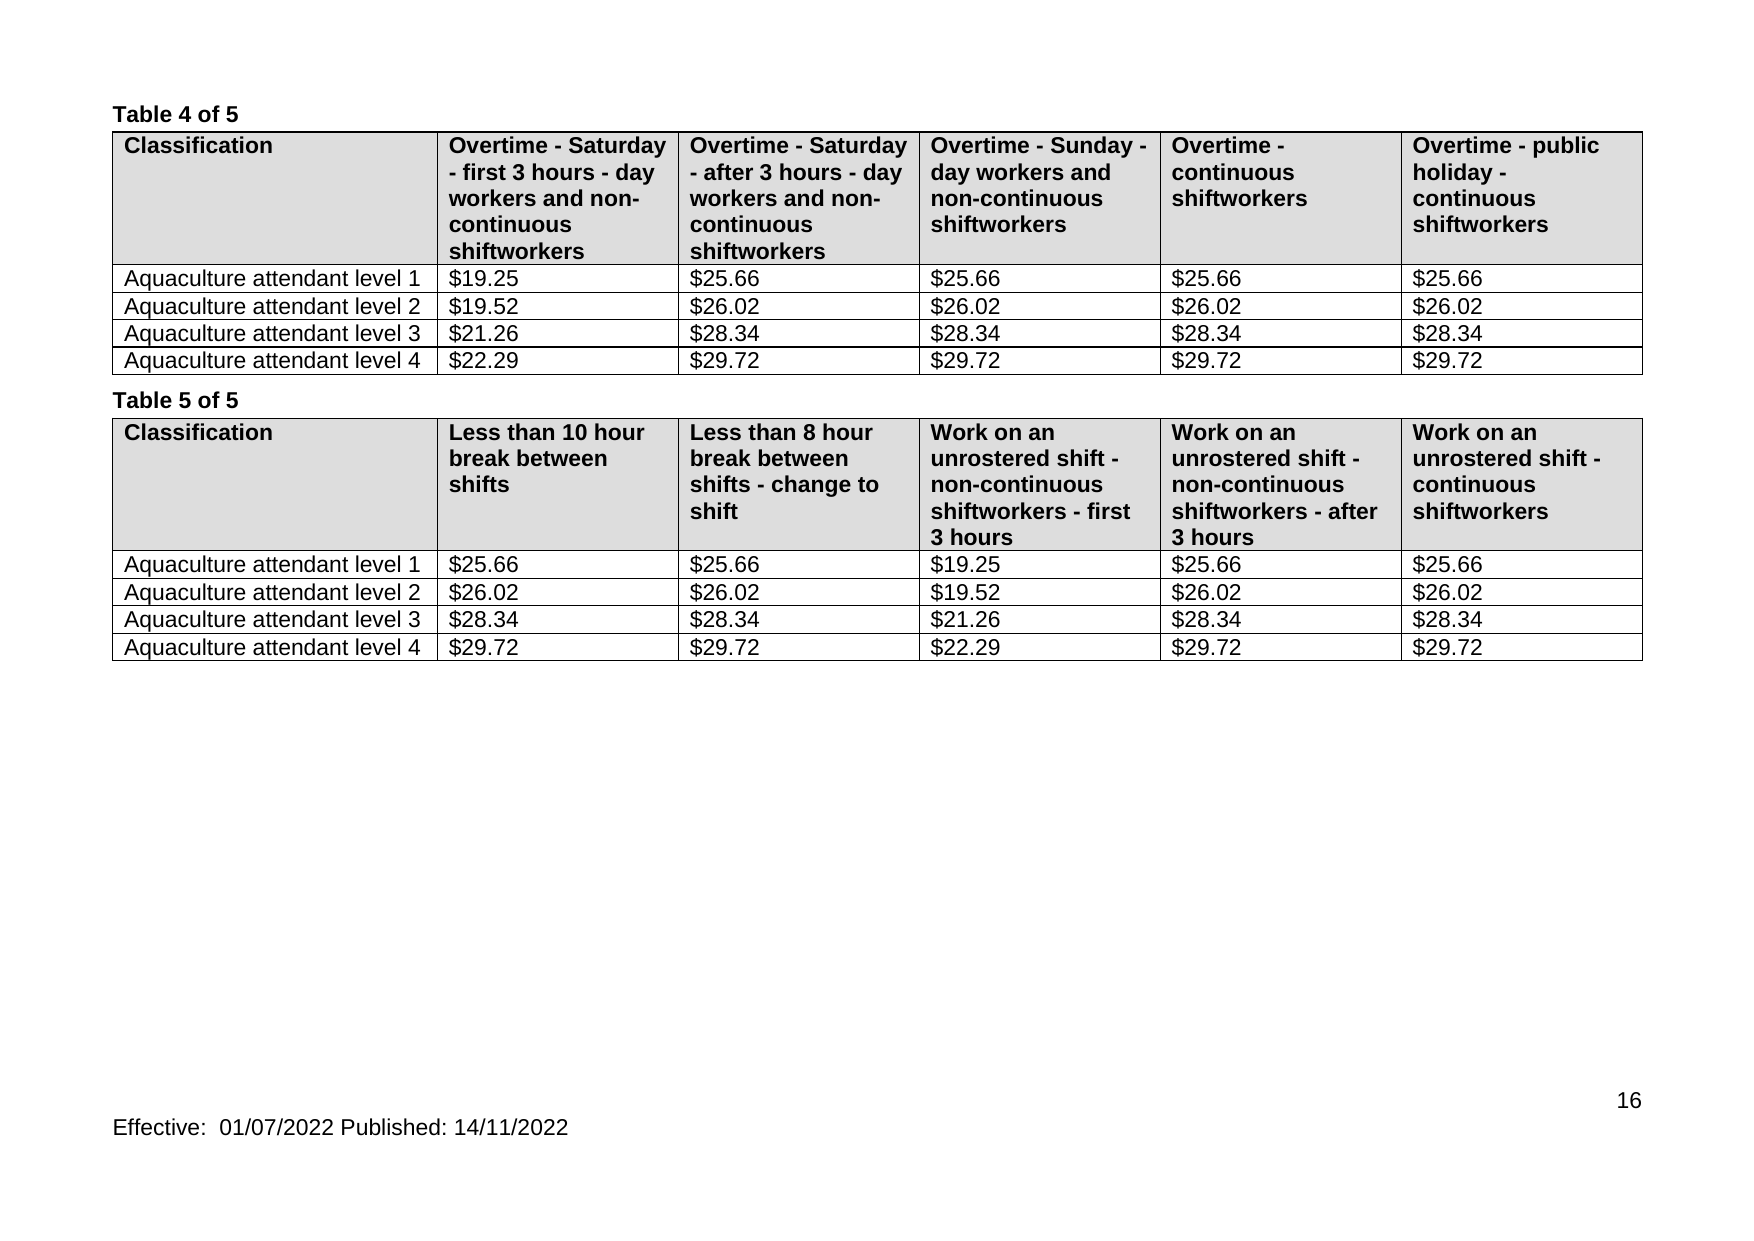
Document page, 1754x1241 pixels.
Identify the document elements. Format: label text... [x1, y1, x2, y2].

table_cell $28.34 [1161, 320, 1401, 346]
table_cell $22.29 [438, 348, 678, 374]
table_cell $21.26 [438, 320, 678, 346]
table_cell $28.34 [679, 320, 919, 346]
table_header Classification [113, 133, 437, 264]
table_header Work on an unrostered shift - non-continuous shiftworkers - first 3 hours [920, 419, 1160, 550]
table_header Overtime - Sunday - day workers and non-continuous shiftworkers [920, 133, 1160, 264]
table_cell $25.66 [1161, 265, 1401, 292]
table_header Overtime - Saturday - first 3 hours - day workers and non-continuous shiftworkers [438, 133, 678, 264]
table_cell Aquaculture attendant level 4 [113, 348, 437, 374]
table_cell $26.02 [1402, 293, 1642, 319]
table_header Work on an unrostered shift - non-continuous shiftworkers - after 3 hours [1161, 419, 1401, 550]
table_cell Aquaculture attendant level 3 [113, 320, 437, 346]
table_cell $26.02 [1161, 579, 1401, 605]
table_cell $29.72 [679, 634, 919, 660]
table_header Work on an unrostered shift - continuous shiftworkers [1402, 419, 1642, 550]
table_cell $28.34 [438, 606, 678, 632]
table_cell $29.72 [1161, 348, 1401, 374]
table_cell $19.52 [920, 579, 1160, 605]
table_cell Aquaculture attendant level 1 [113, 265, 437, 292]
table_cell $25.66 [679, 265, 919, 292]
table_cell $29.72 [438, 634, 678, 660]
table_cell $22.29 [920, 634, 1160, 660]
table_cell $25.66 [1402, 551, 1642, 578]
table_cell $25.66 [920, 265, 1160, 292]
table_header Overtime - public holiday - continuous shiftworkers [1402, 133, 1642, 264]
table_cell $28.34 [679, 606, 919, 632]
table_cell $28.34 [1402, 320, 1642, 346]
table_cell $29.72 [1402, 634, 1642, 660]
table_cell $25.66 [679, 551, 919, 578]
table_cell Aquaculture attendant level 4 [113, 634, 437, 660]
table_header Overtime - Saturday - after 3 hours - day workers and non-continuous shiftworkers [679, 133, 919, 264]
table_cell $28.34 [920, 320, 1160, 346]
table_cell $29.72 [920, 348, 1160, 374]
table_cell $19.52 [438, 293, 678, 319]
table_cell $25.66 [1161, 551, 1401, 578]
table_cell $28.34 [1161, 606, 1401, 632]
table_cell $19.25 [438, 265, 678, 292]
table_cell $29.72 [1402, 348, 1642, 374]
table_cell $19.25 [920, 551, 1160, 578]
table_cell $26.02 [1161, 293, 1401, 319]
table_cell $29.72 [679, 348, 919, 374]
table_cell Aquaculture attendant level 2 [113, 579, 437, 605]
table_header Overtime - continuous shiftworkers [1161, 133, 1401, 264]
table_header Less than 8 hour break between shifts - change to shift [679, 419, 919, 550]
table_cell $21.26 [920, 606, 1160, 632]
table_cell $25.66 [1402, 265, 1642, 292]
text Table 4 of 5 [112, 101, 1642, 127]
table_cell $28.34 [1402, 606, 1642, 632]
table_cell $25.66 [438, 551, 678, 578]
table_cell $26.02 [920, 293, 1160, 319]
table_cell $26.02 [438, 579, 678, 605]
table_cell Aquaculture attendant level 3 [113, 606, 437, 632]
table_cell $26.02 [679, 579, 919, 605]
table_header Less than 10 hour break between shifts [438, 419, 678, 550]
table_cell Aquaculture attendant level 2 [113, 293, 437, 319]
table_cell $26.02 [679, 293, 919, 319]
table_header Classification [113, 419, 437, 550]
table_cell Aquaculture attendant level 1 [113, 551, 437, 578]
table_cell $29.72 [1161, 634, 1401, 660]
table_cell $26.02 [1402, 579, 1642, 605]
text Table 5 of 5 [112, 387, 1642, 414]
